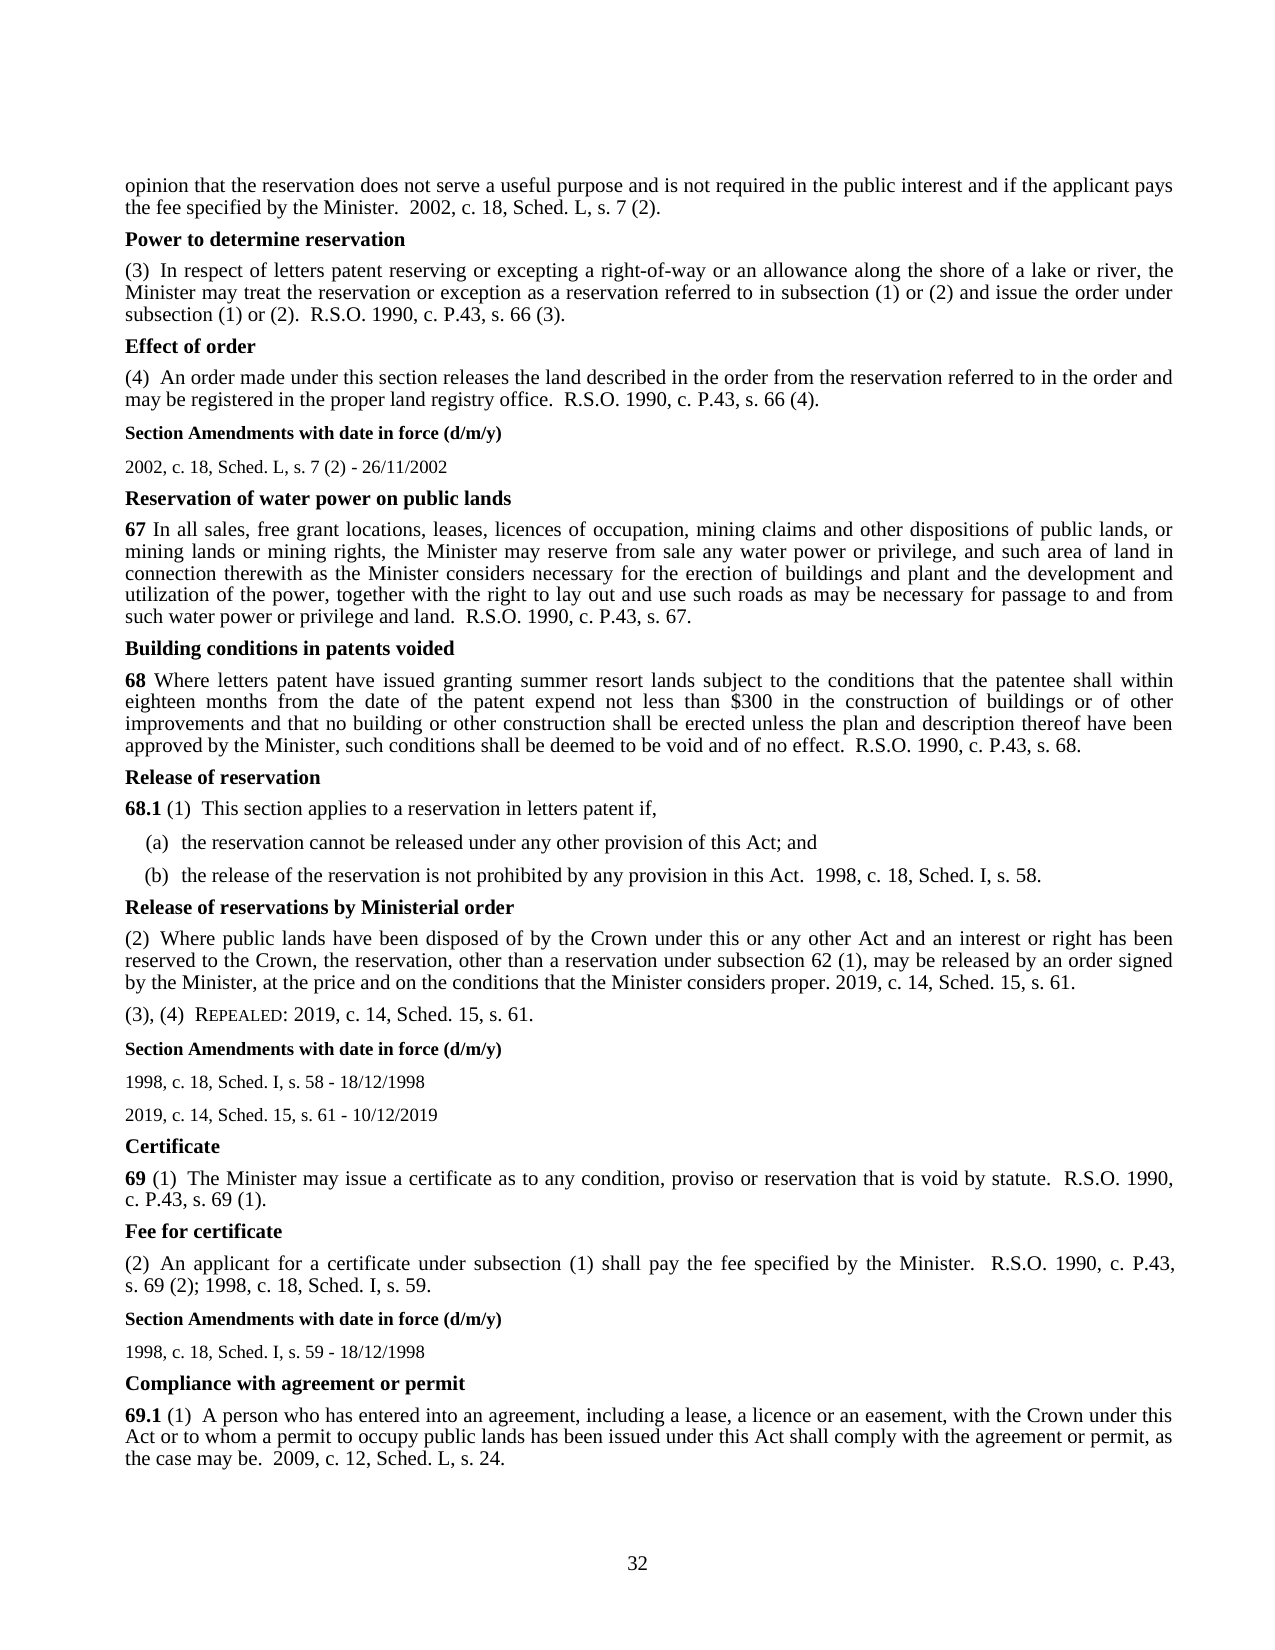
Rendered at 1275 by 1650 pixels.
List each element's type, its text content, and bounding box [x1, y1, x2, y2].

text 67 In all sales, free grant locations, leases, licences of occupation, mining claims and other dispositions of public lands, or mining lands or mining rights, the Minister may reserve from sale any water power or privilege, and such area of land in connection therewith as the Minister considers necessary for the erection of buildings and plant and the development and utilization of the power, together with the right to lay out and use such roads as may be necessary for passage to and from such water power or privilege and land. R.S.O. 1990, c. P.43, s. 67. [125, 519, 1175, 628]
text 68 Where letters patent have issued granting summer resort lands subject to the conditions that the patentee shall within eighteen months from the date of the patent expend not less than $300 in the construction of buildings or of other improvements and that no building or other construction shall be erected unless the plan and description thereof have been approved by the Minister, such conditions shall be deemed to be void and of no effect. R.S.O. 1990, c. P.43, s. 68. [125, 669, 1175, 757]
text (2) Where public lands have been disposed of by the Crown under this or any other Act and an interest or right has been reserved to the Crown, the reservation, other than a reservation under subsection 62 (1), may be released by an order signed by the Minister, at the price and on the conditions that the Minister considers proper. 2019, c. 14, Sched. 15, s. 61. [125, 928, 1175, 994]
text Effect of order [125, 338, 1175, 357]
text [125, 175, 1175, 218]
text 2002, c. 18, Sched. L, s. 7 (2) - 26/11/2002 [125, 456, 1175, 477]
text 69.1 (1) A person who has entered into an agreement, including a lease, a licence or an easement, with the Crown under this Act or to whom a permit to occupy public lands has been issued under this Act shall comply with the agreement or permit, as the case may be. 2009, c. 12, Sched. L, s. 24. [125, 1405, 1175, 1470]
text (3) In respect of letters patent reserving or excepting a right-of-way or an allowance along the shore of a lake or river, the Minister may treat the reservation or exception as a reservation referred to in subsection (1) or (2) and issue the order under subsection (1) or (2). R.S.O. 1990, c. P.43, s. 66 (3). [125, 260, 1175, 326]
text (3), (4) Repealed: 2019, c. 14, Sched. 15, s. 61. [125, 1004, 1175, 1026]
text 69 (1) The Minister may issue a certificate as to any condition, proviso or reservation that is void by statute. R.S.O. 1990, c. P.43, s. 69 (1). [125, 1168, 1175, 1211]
text (b) the release of the reservation is not prohibited by any provision in this Act. 1998, c. 18, Sched. I, s. 58. [125, 865, 1175, 887]
text Release of reservation [125, 769, 1175, 788]
text (4) An order made under this section releases the land described in the order from the reservation referred to in the order and may be registered in the proper land registry office. R.S.O. 1990, c. P.43, s. 66 (4). [125, 367, 1175, 411]
text Compliance with agreement or permit [125, 1376, 1175, 1394]
text Power to determine reservation [125, 231, 1175, 250]
text 2019, c. 14, Sched. 15, s. 61 - 10/12/2019 [125, 1104, 1175, 1126]
text Certificate [125, 1138, 1175, 1157]
text Section Amendments with date in force (d/m/y) [125, 422, 1175, 444]
text Fee for certificate [125, 1224, 1175, 1242]
text Building conditions in patents voided [125, 640, 1175, 659]
text 1998, c. 18, Sched. I, s. 59 - 18/12/1998 [125, 1341, 1175, 1363]
text Reservation of water power on public lands [125, 490, 1175, 509]
text Section Amendments with date in force (d/m/y) [125, 1308, 1175, 1330]
text Release of reservations by Ministerial order [125, 899, 1175, 918]
text 1998, c. 18, Sched. I, s. 58 - 18/12/1998 [125, 1071, 1175, 1093]
text (2) An applicant for a certificate under subsection (1) shall pay the fee specified by the Minister. R.S.O. 1990, c. P.43, s. 69 (2); 1998, c. 18, Sched. I, s. 59. [125, 1253, 1175, 1296]
text Section Amendments with date in force (d/m/y) [125, 1037, 1175, 1059]
text (a) the reservation cannot be released under any other provision of this Act; and [125, 832, 1175, 853]
text 68.1 (1) This section applies to a reservation in letters patent if, [125, 798, 1175, 820]
